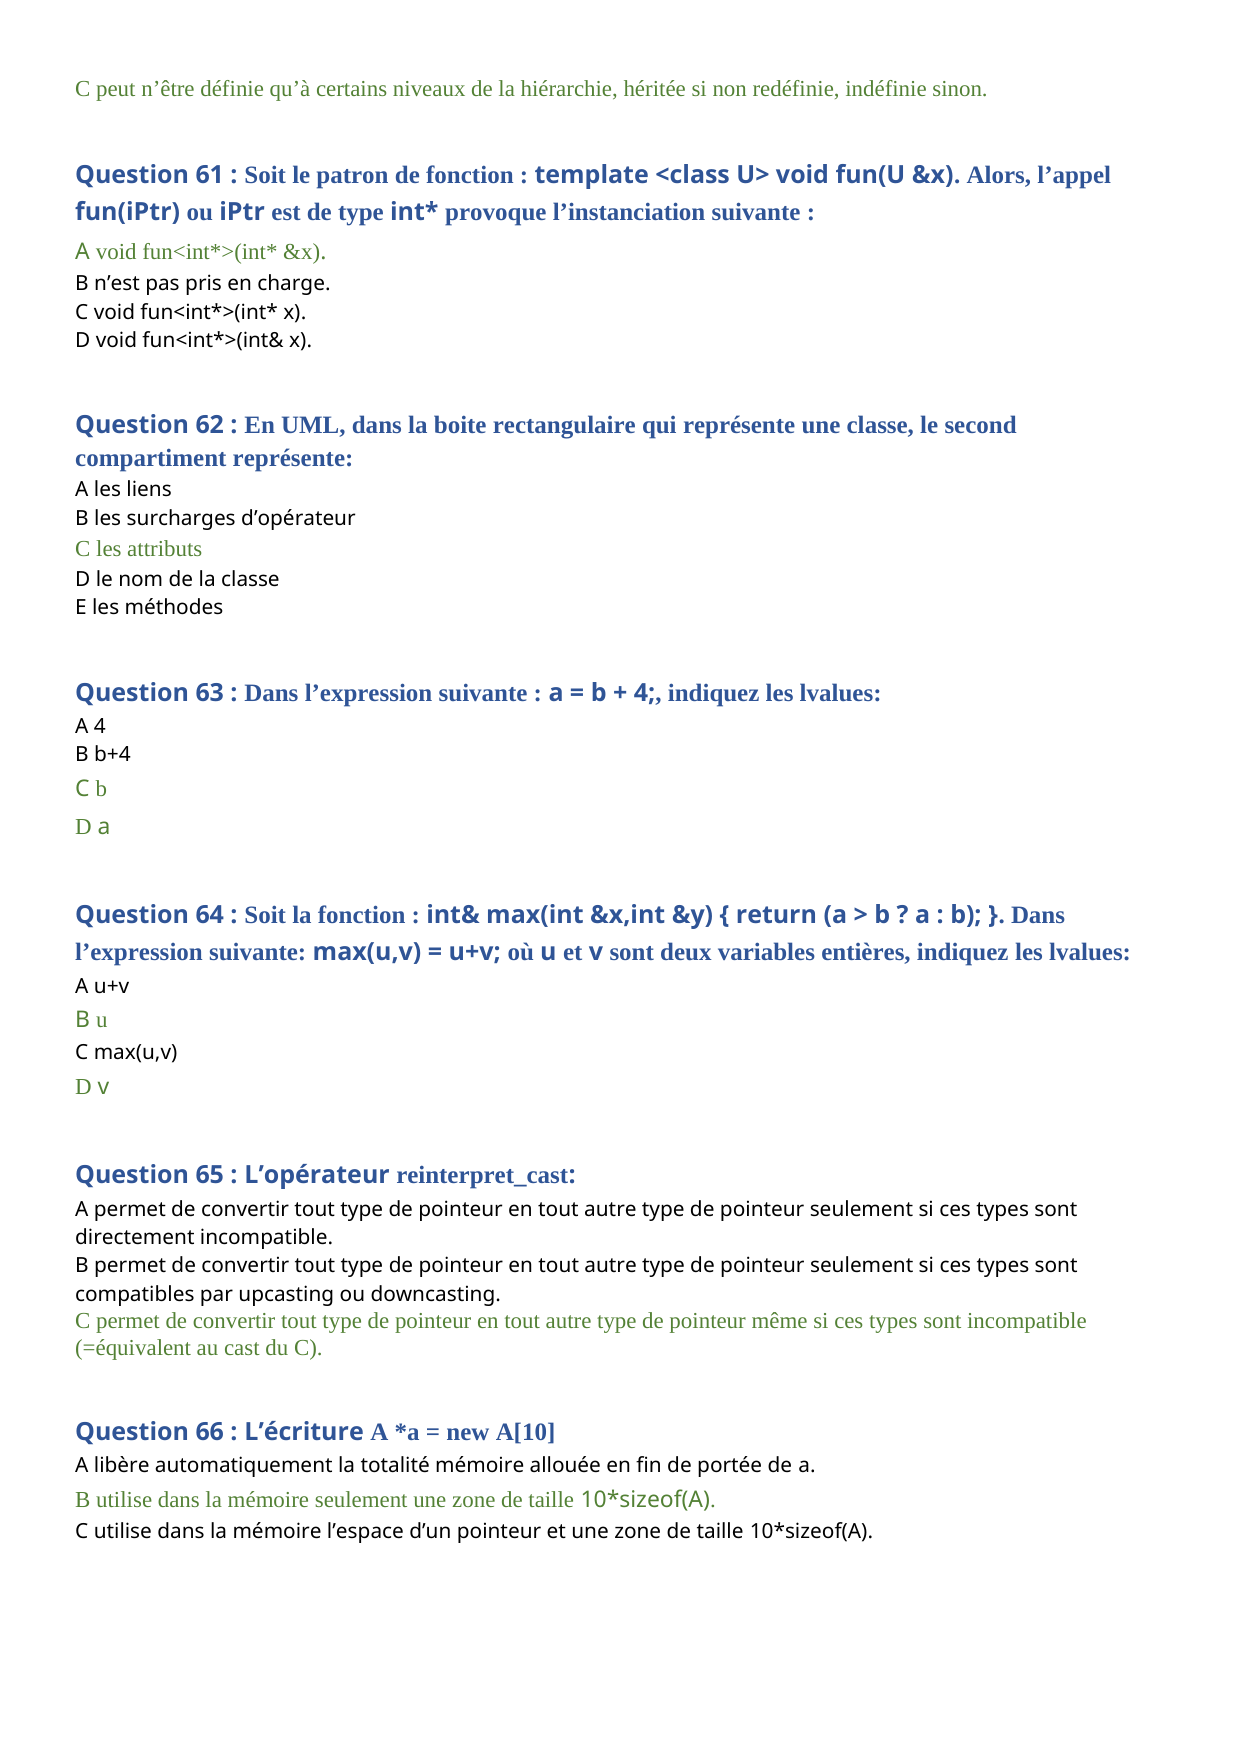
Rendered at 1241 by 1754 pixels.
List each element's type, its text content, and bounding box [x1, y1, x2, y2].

text C max(u,v) [75, 1037, 1165, 1066]
text A les liens [75, 474, 1165, 503]
text D void fun<int*>(int& x). [75, 325, 1165, 354]
text C permet de convertir tout type de pointeur en tout autre type de pointeur même si ces types sont incompatible (=équivalent au cast du C). [75, 1307, 1165, 1360]
subtitle D v [75, 1070, 1165, 1101]
text B les surcharges d’opérateur [75, 503, 1165, 531]
subtitle B utilise dans la mémoire seulement une zone de taille 10*sizeof(A). [75, 1483, 1165, 1514]
subtitle Question 64 : Soit la fonction : int& max(int &x,int &y) { return (a > b ? a : b); }. Dans l’expression suivante: max(u,v) = u+v; où u et v sont deux variables entières, indiquez les lvalues: [75, 897, 1165, 968]
subtitle A void fun<int*>(int* &x). [75, 234, 1165, 266]
text C void fun<int*>(int* x). [75, 297, 1165, 325]
subtitle C peut n’être définie qu’à certains niveaux de la hiérarchie, héritée si non redéfinie, indéfinie sinon. [75, 75, 1165, 101]
subtitle D a [75, 810, 1165, 841]
text B n’est pas pris en charge. [75, 268, 1165, 297]
subtitle Question 61 : Soit le patron de fonction : template <class U> void fun(U &x). Alors, l’appel fun(iPtr) ou iPtr est de type int* provoque l’instanciation suivante : [75, 157, 1165, 228]
subtitle C b [75, 772, 1165, 803]
text E les méthodes [75, 592, 1165, 621]
text A libère automatiquement la totalité mémoire allouée en fin de portée de a. [75, 1450, 1165, 1479]
subtitle B u [75, 1003, 1165, 1034]
text D le nom de la classe [75, 564, 1165, 592]
subtitle Question 63 : Dans l’expression suivante : a = b + 4;, indiquez les lvalues: [75, 674, 1165, 708]
subtitle Question 62 : En UML, dans la boite rectangulaire qui représente une classe, le second compartiment représente: [75, 407, 1165, 472]
text C utilise dans la mémoire l’espace d’un pointeur et une zone de taille 10*sizeof(A). [75, 1517, 1165, 1545]
subtitle C les attributs [75, 536, 1165, 562]
text A permet de convertir tout type de pointeur en tout autre type de pointeur seulement si ces types sont directement incompatible. [75, 1194, 1165, 1251]
text B permet de convertir tout type de pointeur en tout autre type de pointeur seulement si ces types sont compatibles par upcasting ou downcasting. [75, 1251, 1165, 1307]
text A u+v [75, 971, 1165, 999]
text B b+4 [75, 739, 1165, 768]
text A 4 [75, 711, 1165, 739]
subtitle Question 66 : L’écriture A *a = new A[10] [75, 1413, 1165, 1448]
subtitle Question 65 : L’opérateur reinterpret_cast: [75, 1157, 1165, 1191]
